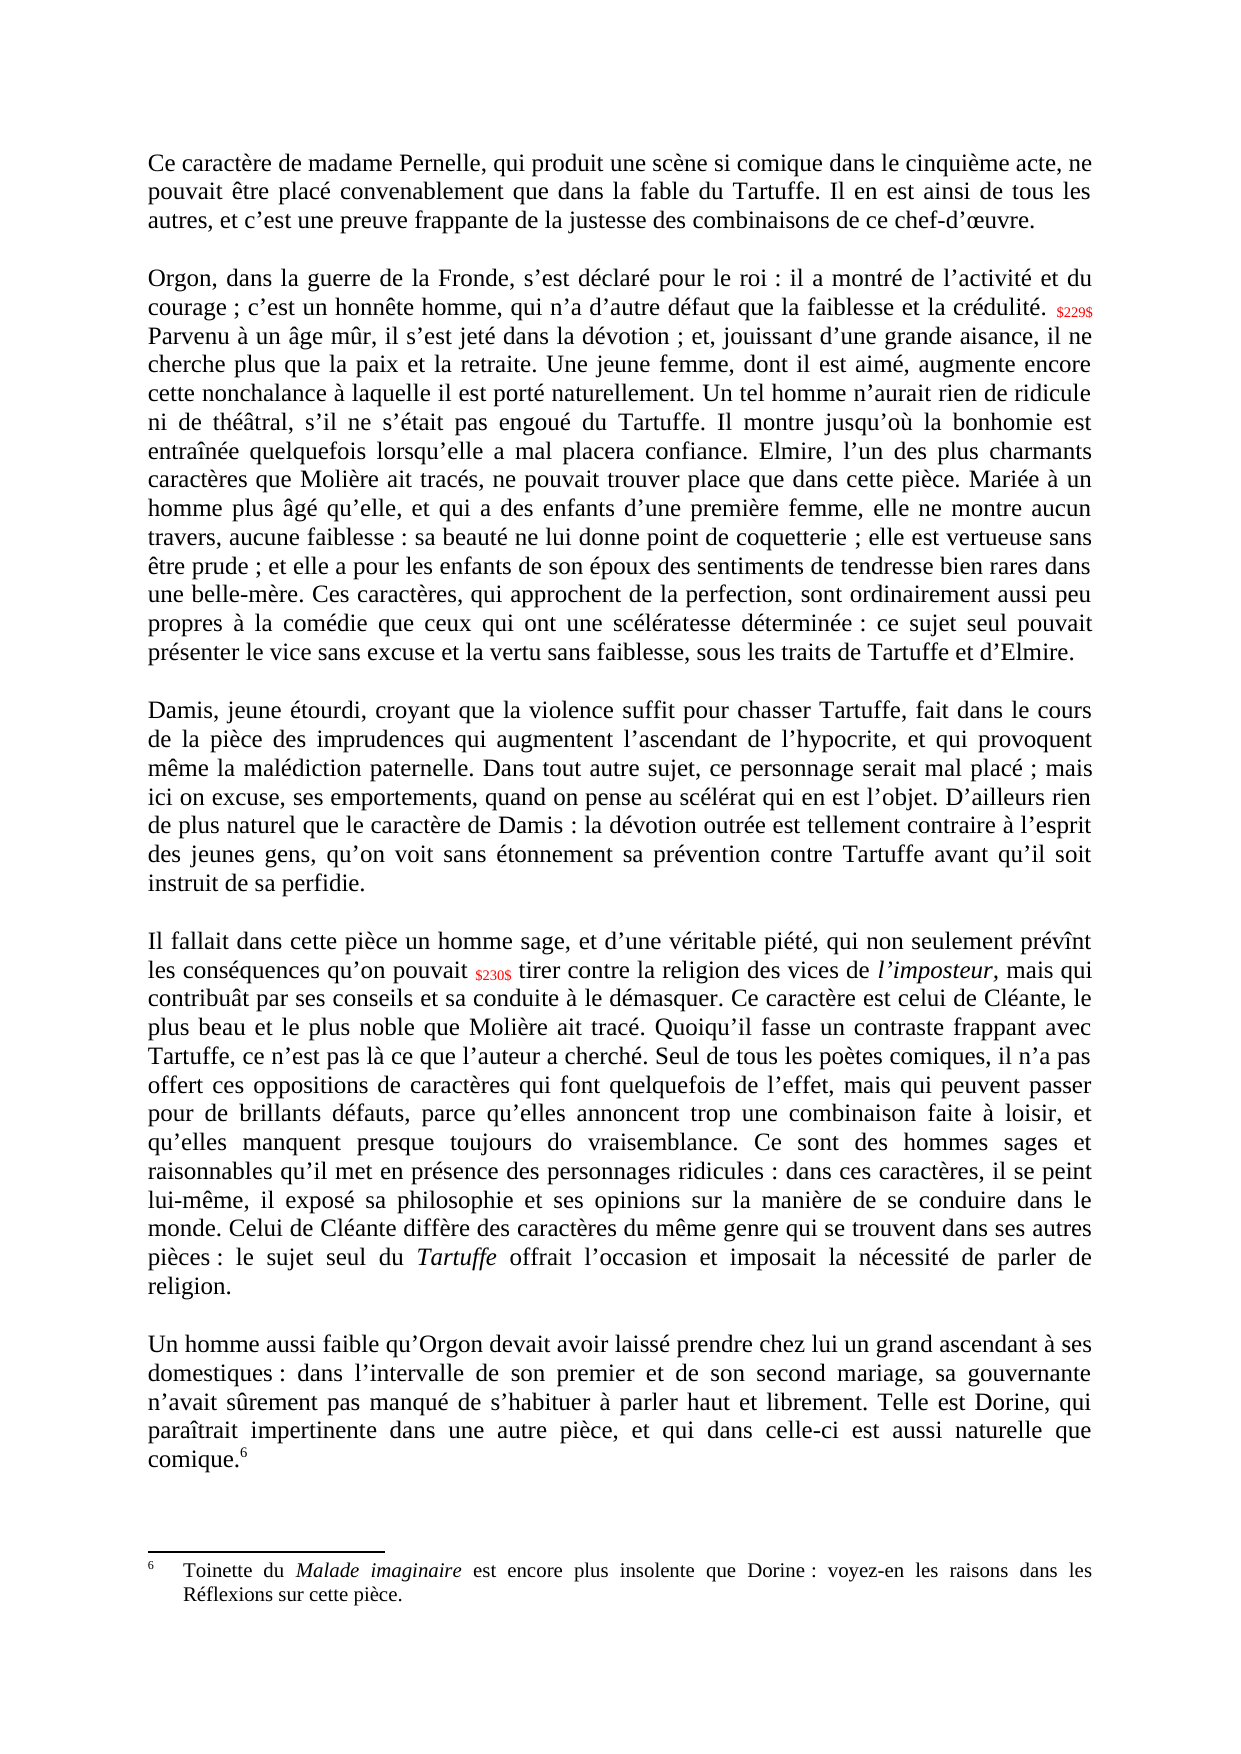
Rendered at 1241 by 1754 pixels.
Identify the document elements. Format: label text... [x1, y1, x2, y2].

text Ce caractère de madame Pernelle, qui produit une scène si comique dans le cinquième acte, ne pouvait être placé convenablement que dans la fable du Tartuffe. Il en est ainsi de tous les autres, et c’est une preuve frappante de la justesse des combinaisons de ce chef-d’œuvre. [148, 148, 1093, 234]
text Un homme aussi faible qu’Orgon devait avoir laissé prendre chez lui un grand ascendant à ses domestiques : dans l’intervalle de son premier et de son second mariage, sa gouvernante n’avait sûrement pas manqué de s’habituer à parler haut et librement. Telle est Dorine, qui paraîtrait impertinente dans une autre pièce, et qui dans celle-ci est aussi naturelle que comique. [148, 1329, 1093, 1502]
text Il fallait dans cette pièce un homme sage, et d’une véritable piété, qui non seulement prévînt les conséquences qu’on pouvait $230$ tirer contre la religion des vices de l’imposteur, mais qui contribuât par ses conseils et sa conduite à le démasquer. Ce caractère est celui de Cléante, le plus beau et le plus noble que Molière ait tracé. Quoiqu’il fasse un contraste frappant avec Tartuffe, ce n’est pas là ce que l’auteur a cherché. Seul de tous les poètes comiques, il n’a pas offert ces oppositions de caractères qui font quelquefois de l’effet, mais qui peuvent passer pour de brillants défauts, parce qu’elles annoncent trop une combinaison faite à loisir, et qu’elles manquent presque toujours do vraisemblance. Ce sont des hommes sages et raisonnables qu’il met en présence des personnages ridicules : dans ces caractères, il se peint lui-même, il exposé sa philosophie et ses opinions sur la manière de se conduire dans le monde. Celui de Cléante diffère des caractères du même genre qui se trouvent dans ses autres pièces : le sujet seul du Tartuffe offrait l’occasion et imposait la nécessité de parler de religion. [148, 926, 1093, 1300]
text Damis, jeune étourdi, croyant que la violence suffit pour chasser Tartuffe, fait dans le cours de la pièce des imprudences qui augmentent l’ascendant de l’hypocrite, et qui provoquent même la malédiction paternelle. Dans tout autre sujet, ce personnage serait mal placé ; mais ici on excuse, ses emportements, quand on pense au scélérat qui en est l’objet. D’ailleurs rien de plus naturel que le caractère de Damis : la dévotion outrée est tellement contraire à l’esprit des jeunes gens, qu’on voit sans étonnement sa prévention contre Tartuffe avant qu’il soit instruit de sa perfidie. [148, 695, 1093, 897]
text Orgon, dans la guerre de la Fronde, s’est déclaré pour le roi : il a montré de l’activité et du courage ; c’est un honnête homme, qui n’a d’autre défaut que la faiblesse et la crédulité. $229$ Parvenu à un âge mûr, il s’est jeté dans la dévotion ; et, jouissant d’une grande aisance, il ne cherche plus que la paix et la retraite. Une jeune femme, dont il est aimé, augmente encore cette nonchalance à laquelle il est porté naturellement. Un tel homme n’aurait rien de ridicule ni de théâtral, s’il ne s’était pas engoué du Tartuffe. Il montre jusqu’où la bonhomie est entraînée quelquefois lorsqu’elle a mal placera confiance. Elmire, l’un des plus charmants caractères que Molière ait tracés, ne pouvait trouver place que dans cette pièce. Mariée à un homme plus âgé qu’elle, et qui a des enfants d’une première femme, elle ne montre aucun travers, aucune faiblesse : sa beauté ne lui donne point de coquetterie ; elle est vertueuse sans être prude ; et elle a pour les enfants de son époux des sentiments de tendresse bien rares dans une belle-mère. Ces caractères, qui approchent de la perfection, sont ordinairement aussi peu propres à la comédie que ceux qui ont une scélératesse déterminée : ce sujet seul pouvait présenter le vice sans excuse et la vertu sans faiblesse, sous les traits de Tartuffe et d’Elmire. [148, 263, 1093, 666]
